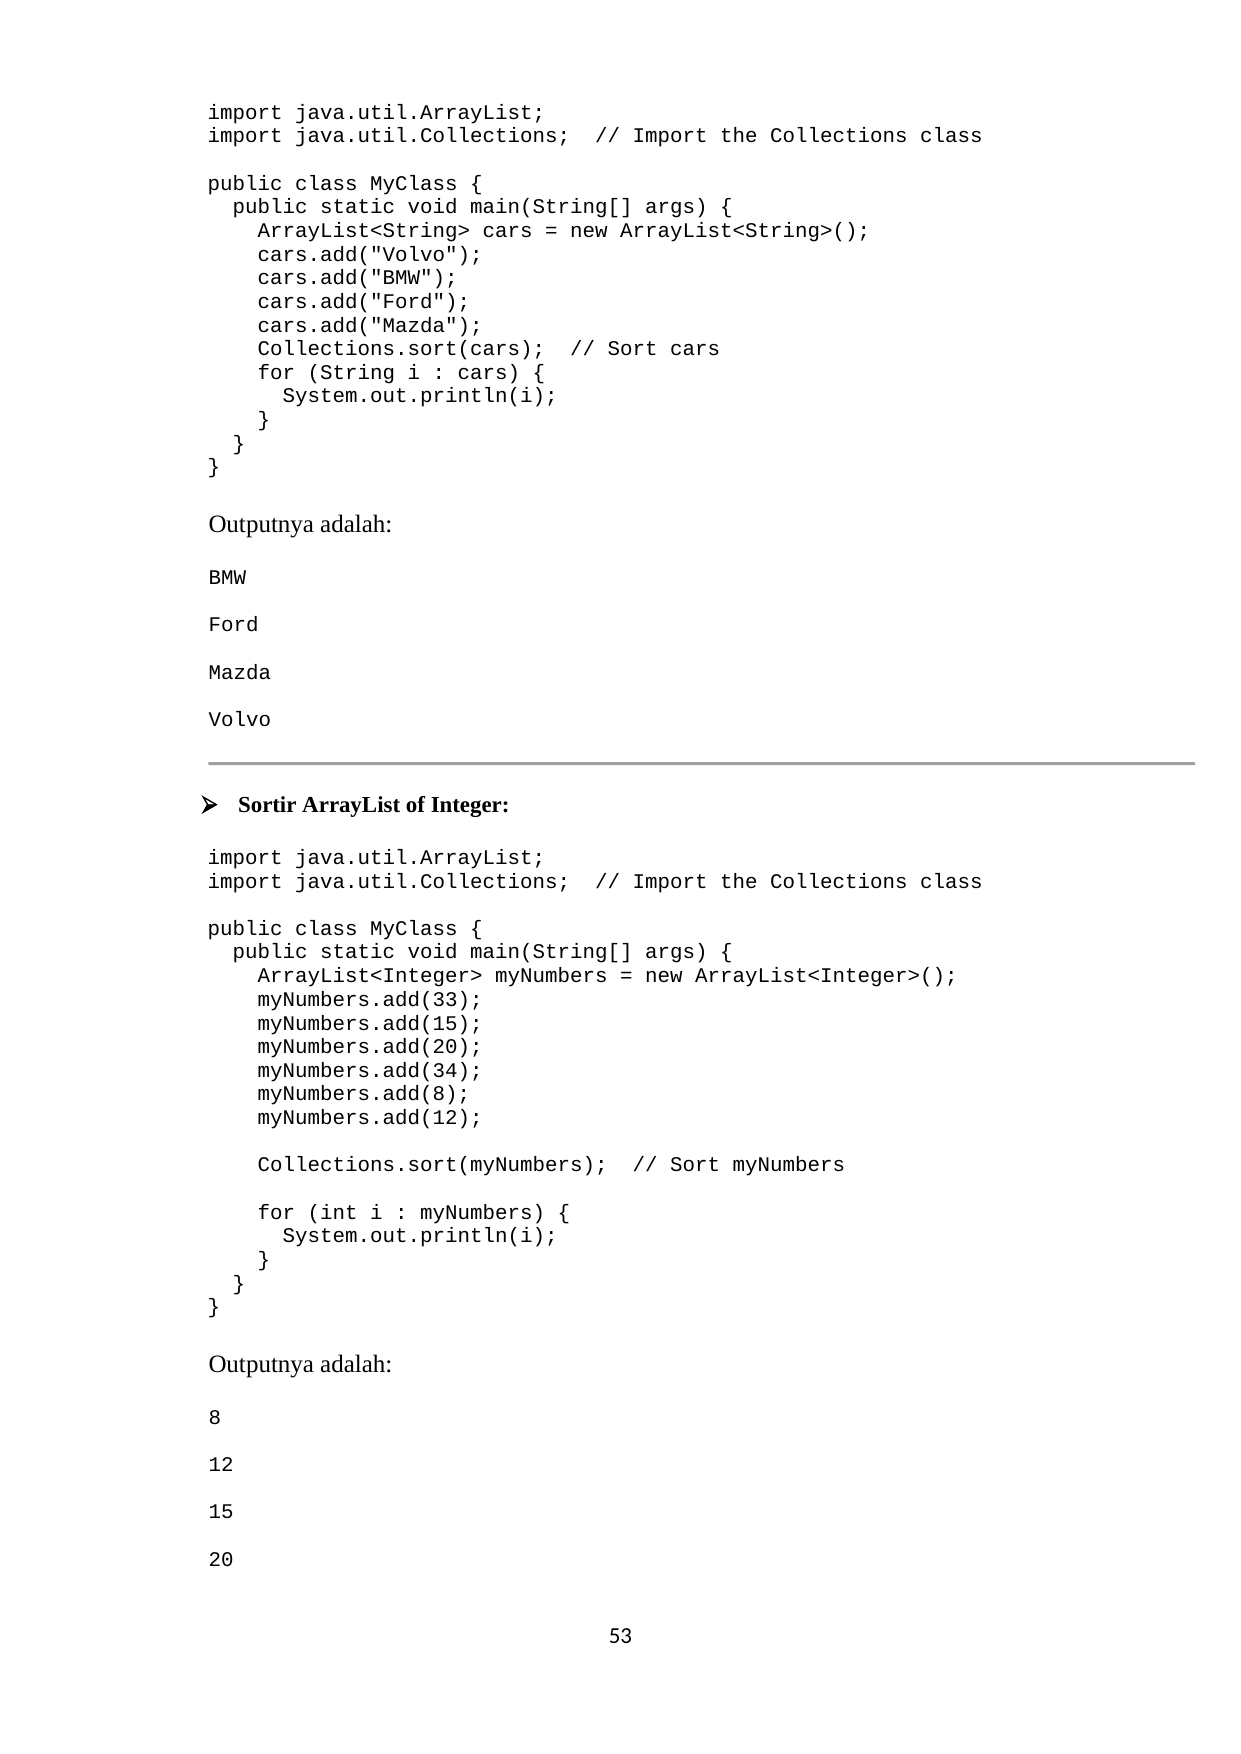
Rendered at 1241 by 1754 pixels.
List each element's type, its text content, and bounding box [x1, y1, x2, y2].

text for (int i : myNumbers) { [207, 1202, 1136, 1225]
text cars.add("Ford"); [207, 291, 1136, 314]
text BMW [208, 567, 1136, 614]
text 20 [208, 1549, 1136, 1596]
text public class MyClass { [207, 173, 1136, 196]
text } [207, 409, 1136, 433]
text myNumbers.add(8); [207, 1083, 1136, 1107]
text Outputnya adalah: [208, 509, 1136, 538]
text public class MyClass { [207, 918, 1136, 942]
text import java.util.ArrayList; [207, 102, 1136, 125]
text myNumbers.add(33); [207, 989, 1136, 1012]
text 12 [208, 1454, 1136, 1502]
text cars.add("Volvo"); [207, 244, 1136, 267]
text public static void main(String[] args) { [207, 942, 1136, 965]
text import java.util.Collections; // Import the Collections class [207, 871, 1136, 894]
text ArrayList<Integer> myNumbers = new ArrayList<Integer>(); [207, 965, 1136, 989]
text } [207, 1296, 1136, 1320]
text cars.add("BMW"); [207, 267, 1136, 291]
text myNumbers.add(20); [207, 1036, 1136, 1060]
text Outputnya adalah: [208, 1349, 1136, 1378]
text System.out.println(i); [207, 1225, 1136, 1249]
text import java.util.ArrayList; [207, 847, 1136, 871]
text } [207, 1273, 1136, 1296]
text import java.util.Collections; // Import the Collections class [207, 125, 1136, 149]
text Mazda [208, 662, 1136, 709]
text Collections.sort(myNumbers); // Sort myNumbers [207, 1154, 1136, 1178]
text 15 [208, 1502, 1136, 1549]
text } [207, 1249, 1136, 1273]
text Volvo [208, 709, 1136, 733]
text Ford [208, 614, 1136, 662]
list Sortir ArrayList of Integer: [200, 791, 1136, 818]
text myNumbers.add(12); [207, 1107, 1136, 1131]
text ArrayList<String> cars = new ArrayList<String>(); [207, 220, 1136, 244]
text System.out.println(i); [207, 386, 1136, 409]
text } [207, 456, 1136, 480]
text Collections.sort(cars); // Sort cars [207, 338, 1136, 362]
text for (String i : cars) { [207, 362, 1136, 386]
text 8 [208, 1407, 1136, 1454]
text } [207, 433, 1136, 456]
text myNumbers.add(15); [207, 1012, 1136, 1036]
text myNumbers.add(34); [207, 1060, 1136, 1083]
text public static void main(String[] args) { [207, 196, 1136, 220]
text cars.add("Mazda"); [207, 314, 1136, 338]
